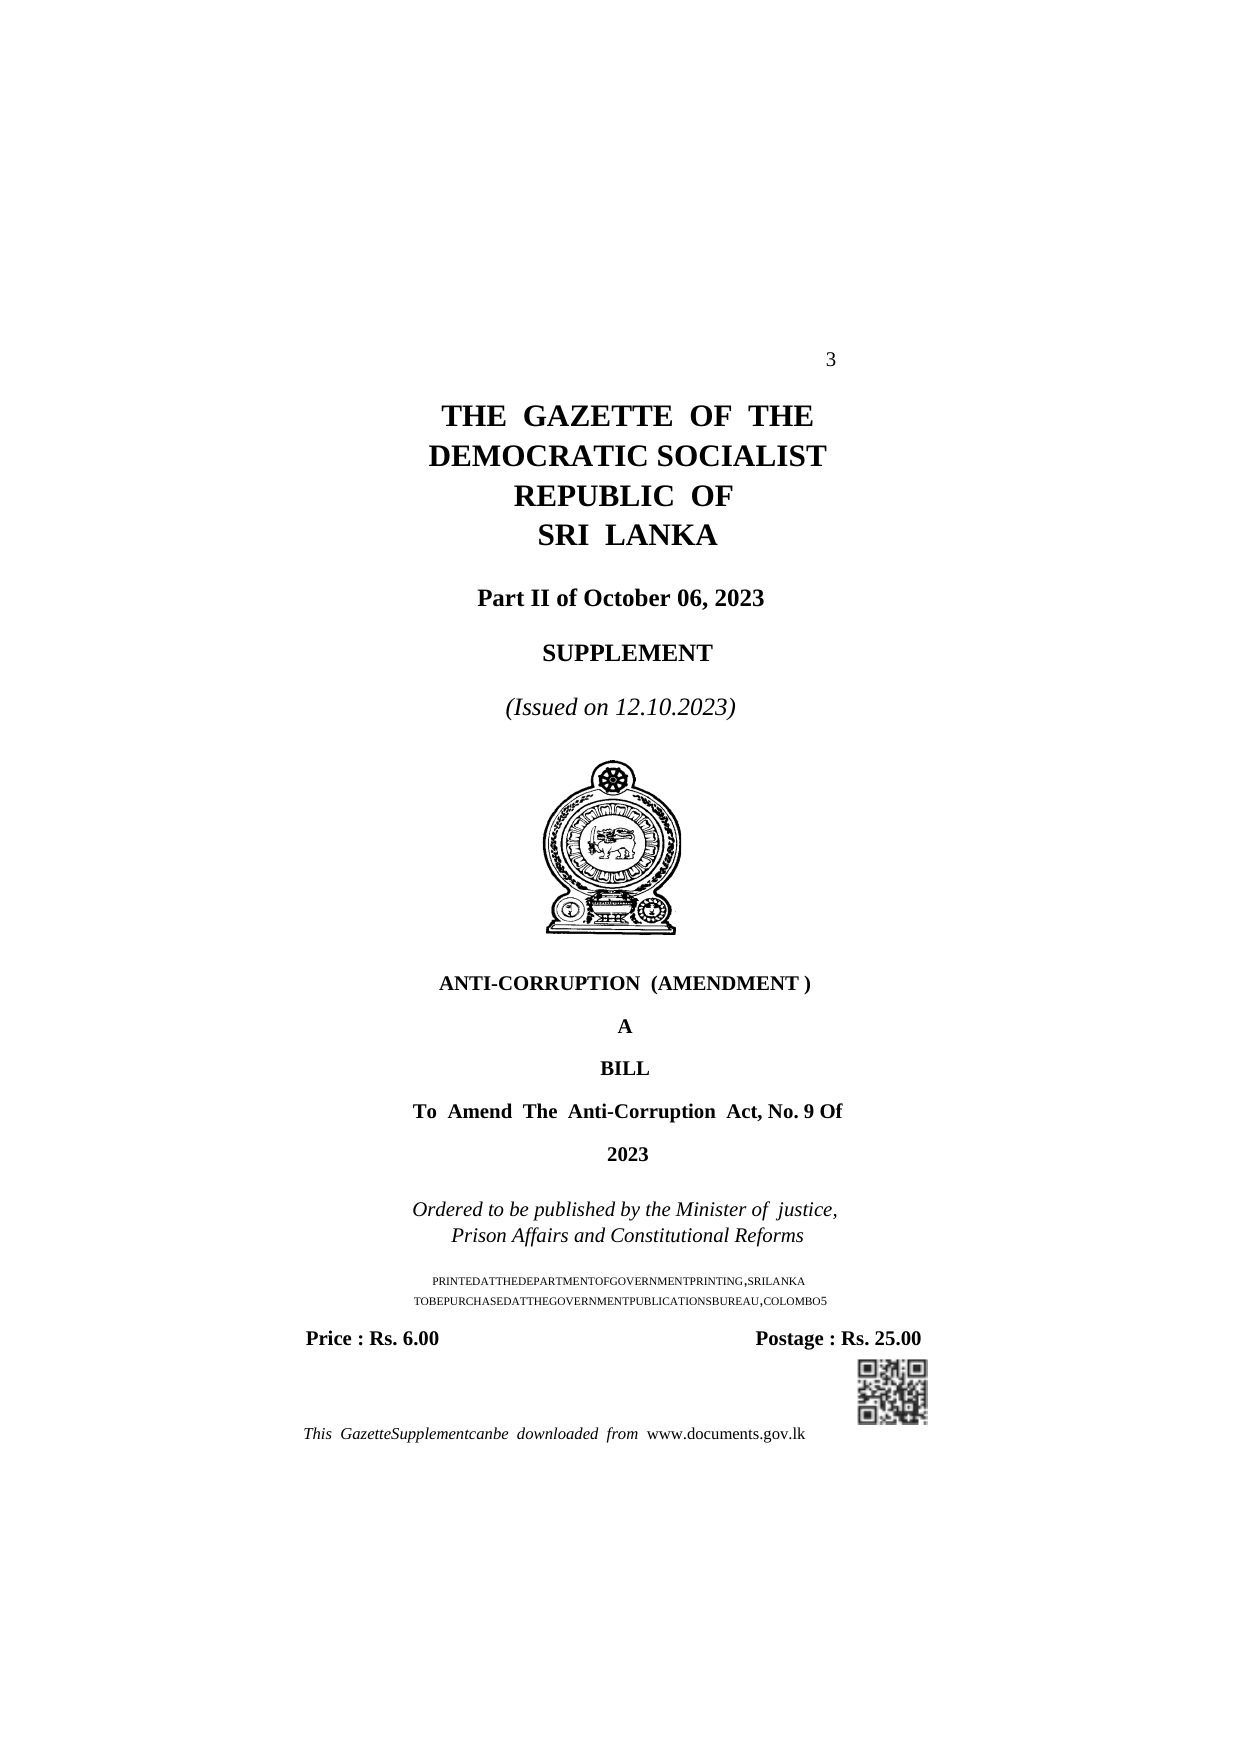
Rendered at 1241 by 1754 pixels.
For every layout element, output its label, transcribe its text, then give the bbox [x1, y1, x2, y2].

text SUPPLEMENT [150, 633, 713, 668]
text 3 [150, 344, 836, 372]
text Price : Rs. 6.00 Postage : Rs. 25.00 [306, 1326, 1090, 1350]
text This GazetteSupplementcanbe downloaded from www.documents.gov.lk [303, 1424, 1090, 1443]
text THE GAZETTE OF THE DEMOCRATIC SOCIALIST REPUBLIC OF SRI LANKA [345, 395, 910, 553]
picture [542, 760, 682, 935]
picture [857, 1358, 928, 1425]
text Ordered to be published by the Minister of justice, Prison Affairs and Constitutional Reforms [405, 1195, 850, 1247]
text PRINTEDATTHEDEPARTMENTOFGOVERNMENTPRINTING,SRILANKA TOBEPURCHASEDATTHEGOVERNMENTPUBLICATIONSBUREAU,COLOMBO5 [390, 1269, 850, 1310]
text (Issued on 12.10.2023) [150, 691, 736, 721]
text Part II of October 06, 2023 [150, 578, 764, 613]
text ANTI-CORRUPTION (AMENDMENT ) A BILL To Amend The Anti-Corruption Act, No. 9 Of 2023 [390, 956, 865, 1170]
